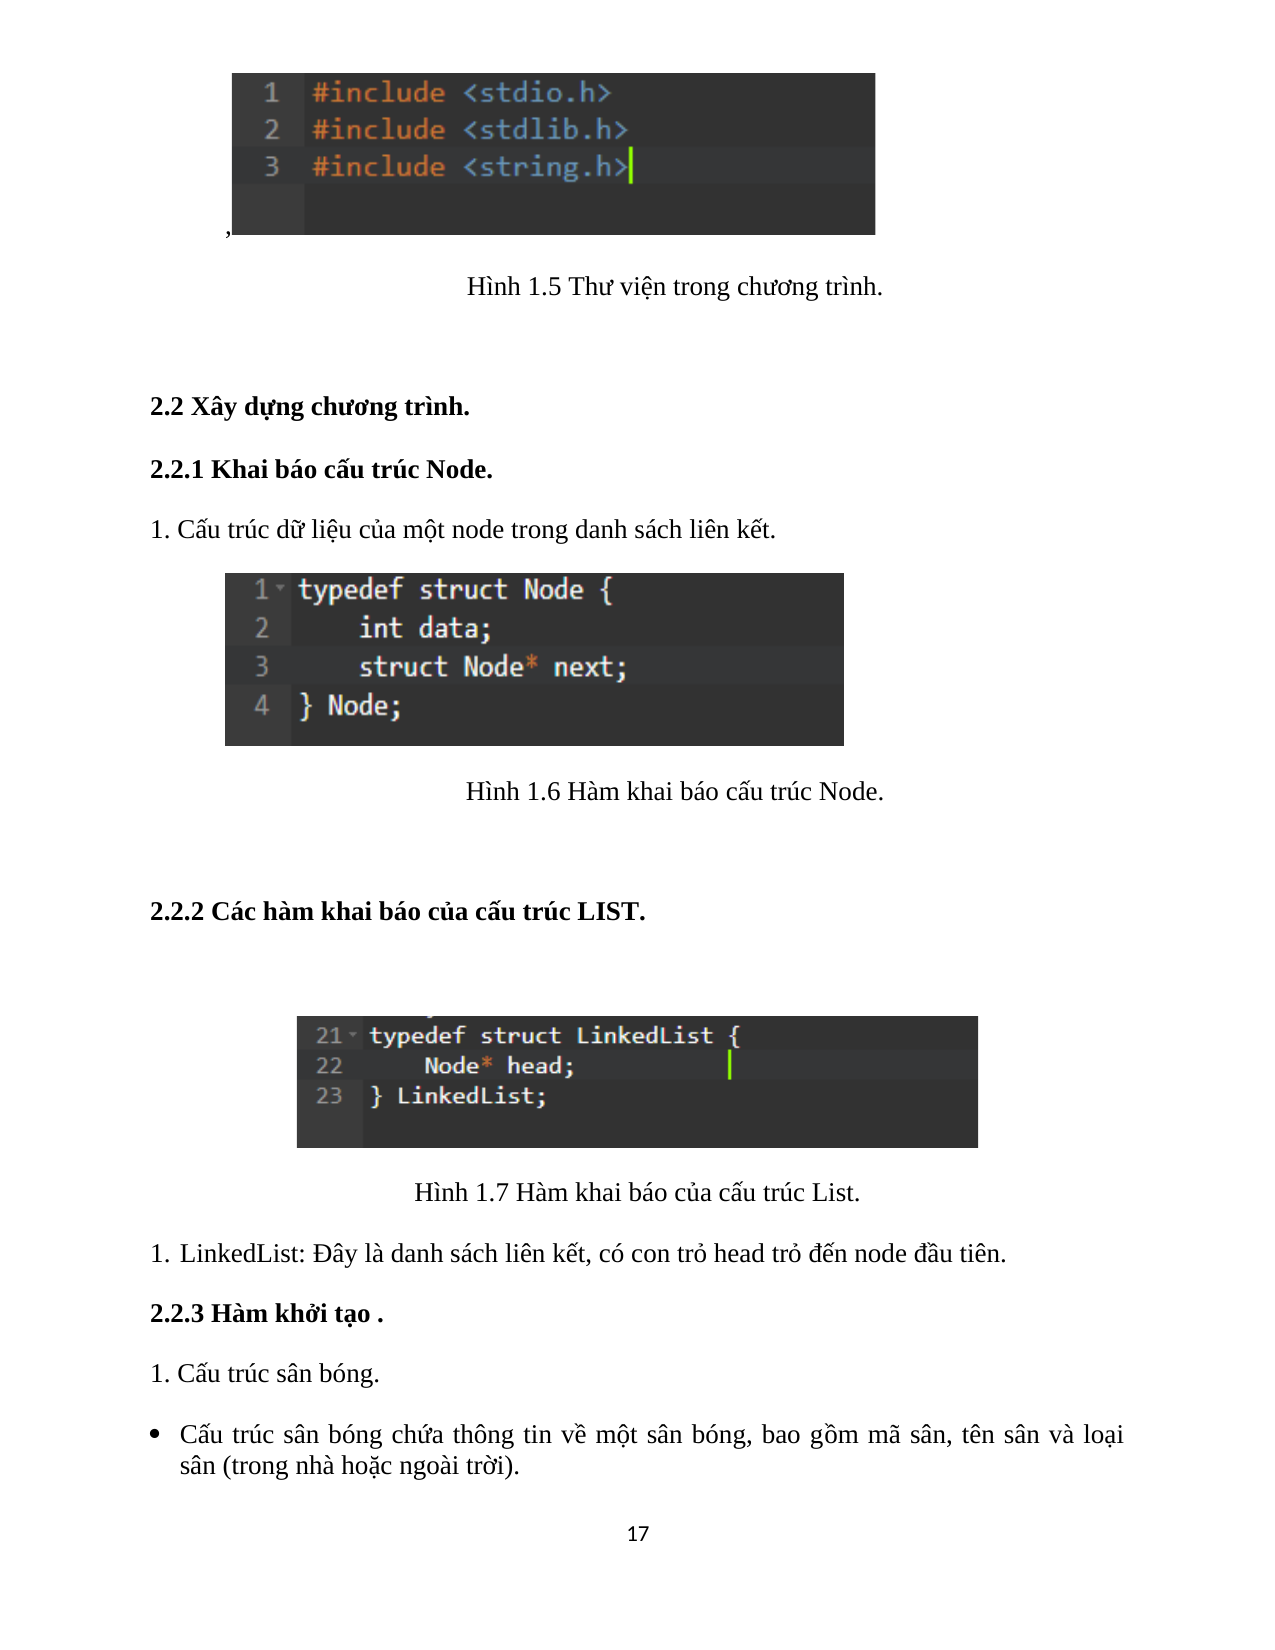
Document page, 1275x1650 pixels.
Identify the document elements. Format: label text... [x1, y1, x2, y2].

subtitle 2.2.2 Các hàm khai báo của cấu trúc LIST. [150, 895, 1125, 927]
picture [231, 73, 876, 235]
text Hình 1.6 Hàm khai báo cấu trúc Node. [225, 775, 1125, 806]
text 1. Cấu trúc sân bóng. [150, 1357, 1125, 1388]
picture [296, 1016, 979, 1148]
list Cấu trúc sân bóng chứa thông tin về một sân bóng, bao gồm mã sân, tên sân và loại sân (trong nhà hoặc ngoài trời). [150, 1418, 1125, 1480]
list LinkedList: Đây là danh sách liên kết, có con trỏ head trỏ đến node đầu tiên. [150, 1237, 1125, 1268]
text 1. Cấu trúc dữ liệu của một node trong danh sách liên kết. [150, 513, 1125, 544]
text Hình 1.7 Hàm khai báo của cấu trúc List. [150, 1176, 1125, 1208]
subtitle 2.2.1 Khai báo cấu trúc Node. [150, 453, 1125, 484]
subtitle 2.2.3 Hàm khởi tạo . [150, 1297, 1125, 1328]
picture [225, 573, 844, 746]
text Hình 1.5 Thư viện trong chương trình. [225, 270, 1125, 301]
subtitle 2.2 Xây dựng chương trình. [150, 390, 1125, 422]
